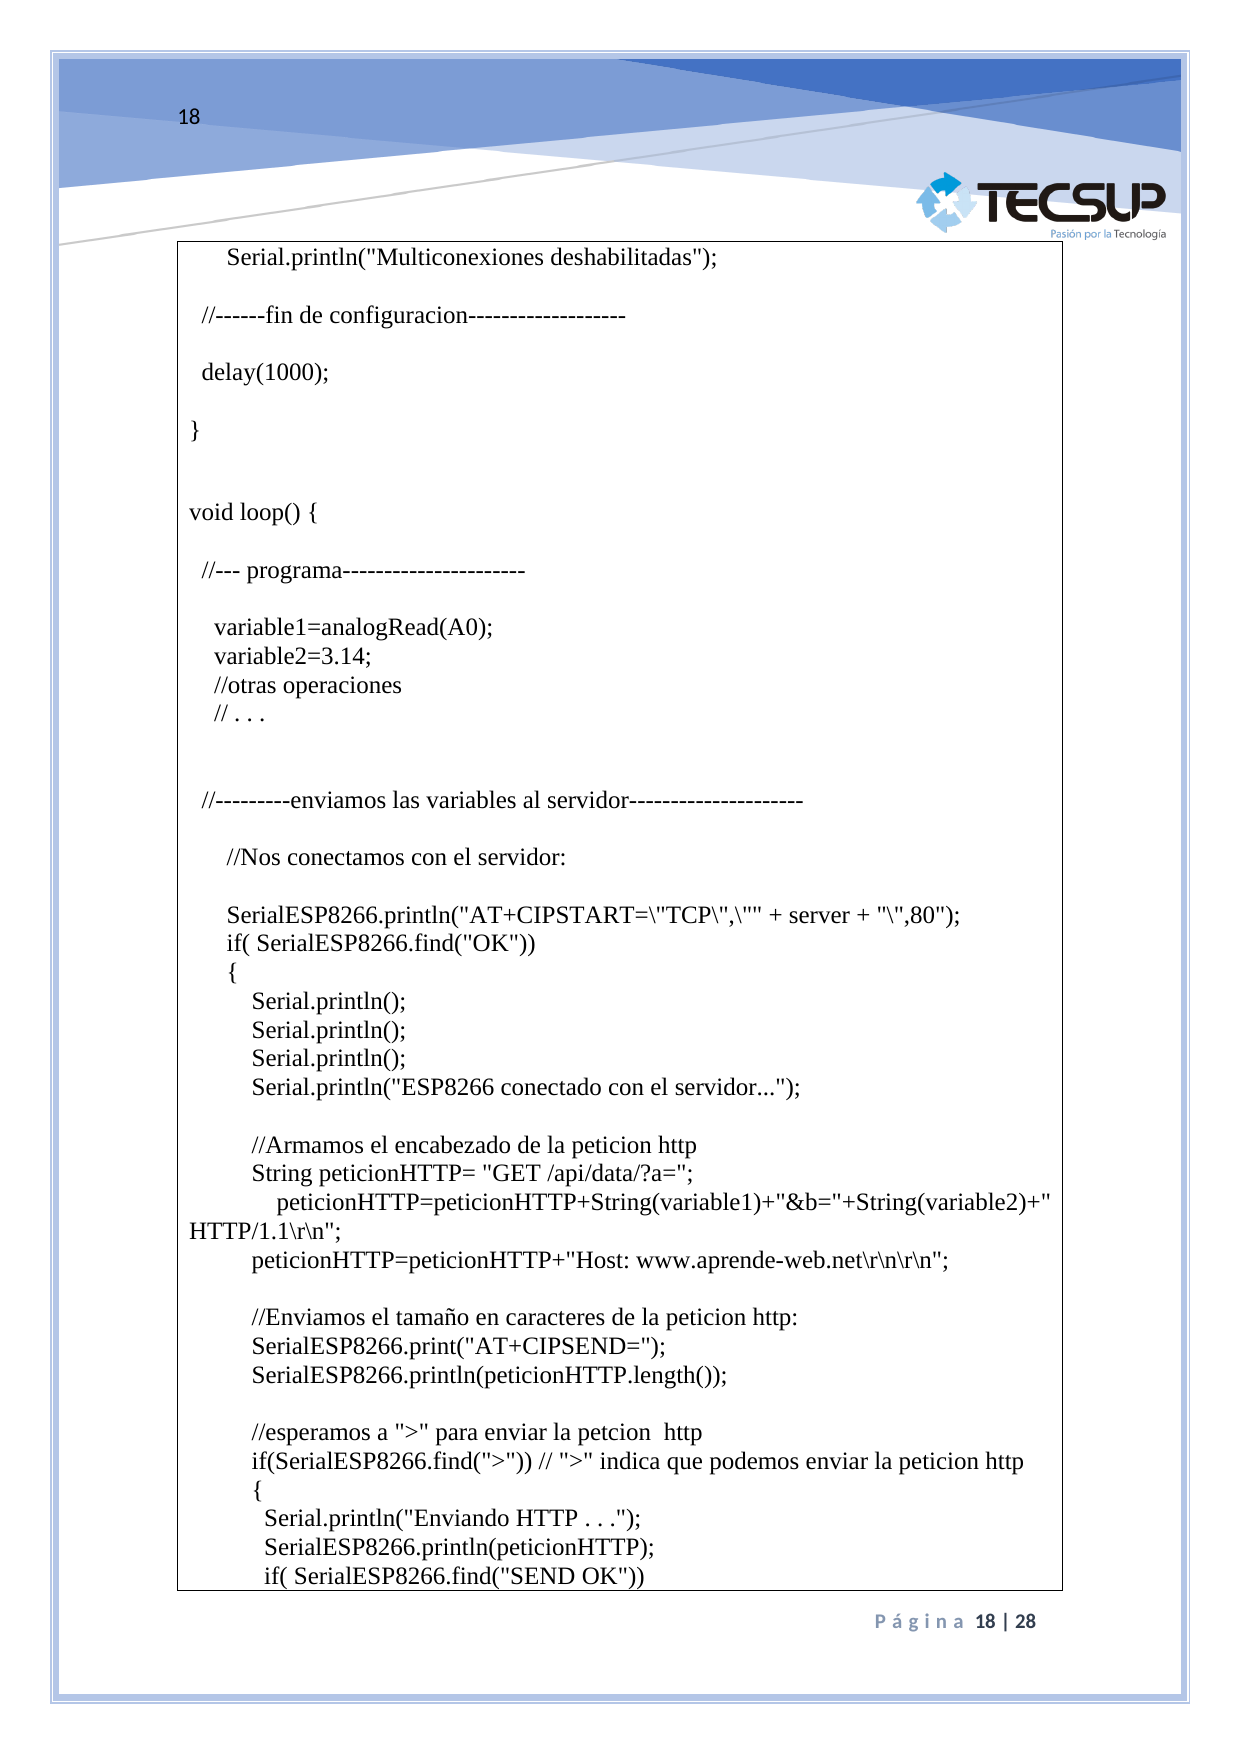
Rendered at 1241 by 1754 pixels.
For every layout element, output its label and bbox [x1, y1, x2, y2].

picture [59, 59, 1181, 262]
table_header [178, 242, 1062, 1590]
